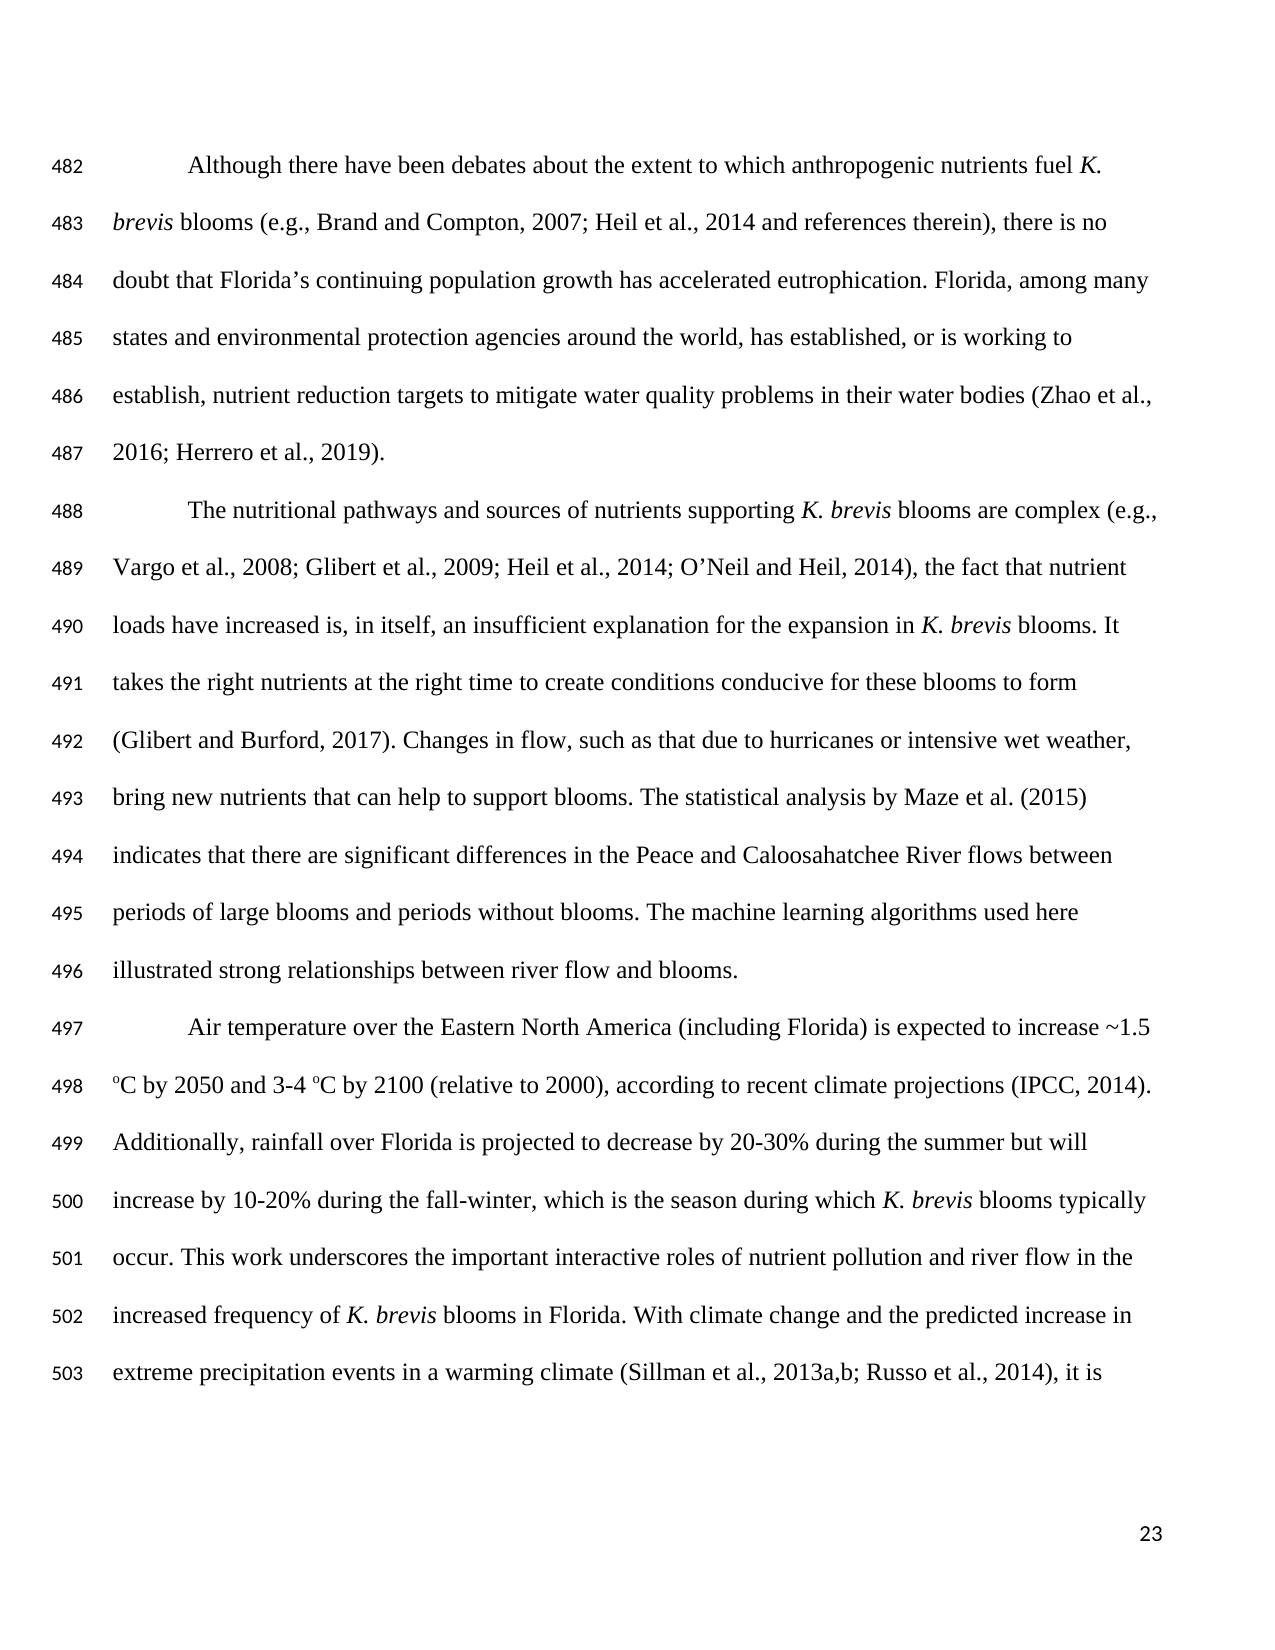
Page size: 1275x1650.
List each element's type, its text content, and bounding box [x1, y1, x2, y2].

text The nutritional pathways and sources of nutrients supporting K. brevis blooms are complex (e.g., Vargo et al., 2008; Glibert et al., 2009; Heil et al., 2014; O’Neil and Heil, 2014), the fact that nutrient loads have increased is, in itself, an insufficient explanation for the expansion in K. brevis blooms. It takes the right nutrients at the right time to create conditions conducive for these blooms to form (Glibert and Burford, 2017). Changes in flow, such as that due to hurricanes or intensive wet weather, bring new nutrients that can help to support blooms. The statistical analysis by Maze et al. (2015) indicates that there are significant differences in the Peace and Caloosahatchee River flows between periods of large blooms and periods without blooms. The machine learning algorithms used here illustrated strong relationships between river flow and blooms. [112, 495, 1162, 984]
text Although there have been debates about the extent to which anthropogenic nutrients fuel K. brevis blooms (e.g., Brand and Compton, 2007; Heil et al., 2014 and references therein), there is no doubt that Florida’s continuing population growth has accelerated eutrophication. Florida, among many states and environmental protection agencies around the world, has established, or is working to establish, nutrient reduction targets to mitigate water quality problems in their water bodies (Zhao et al., 2016; Herrero et al., 2019). [112, 150, 1162, 466]
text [112, 1012, 1162, 1386]
